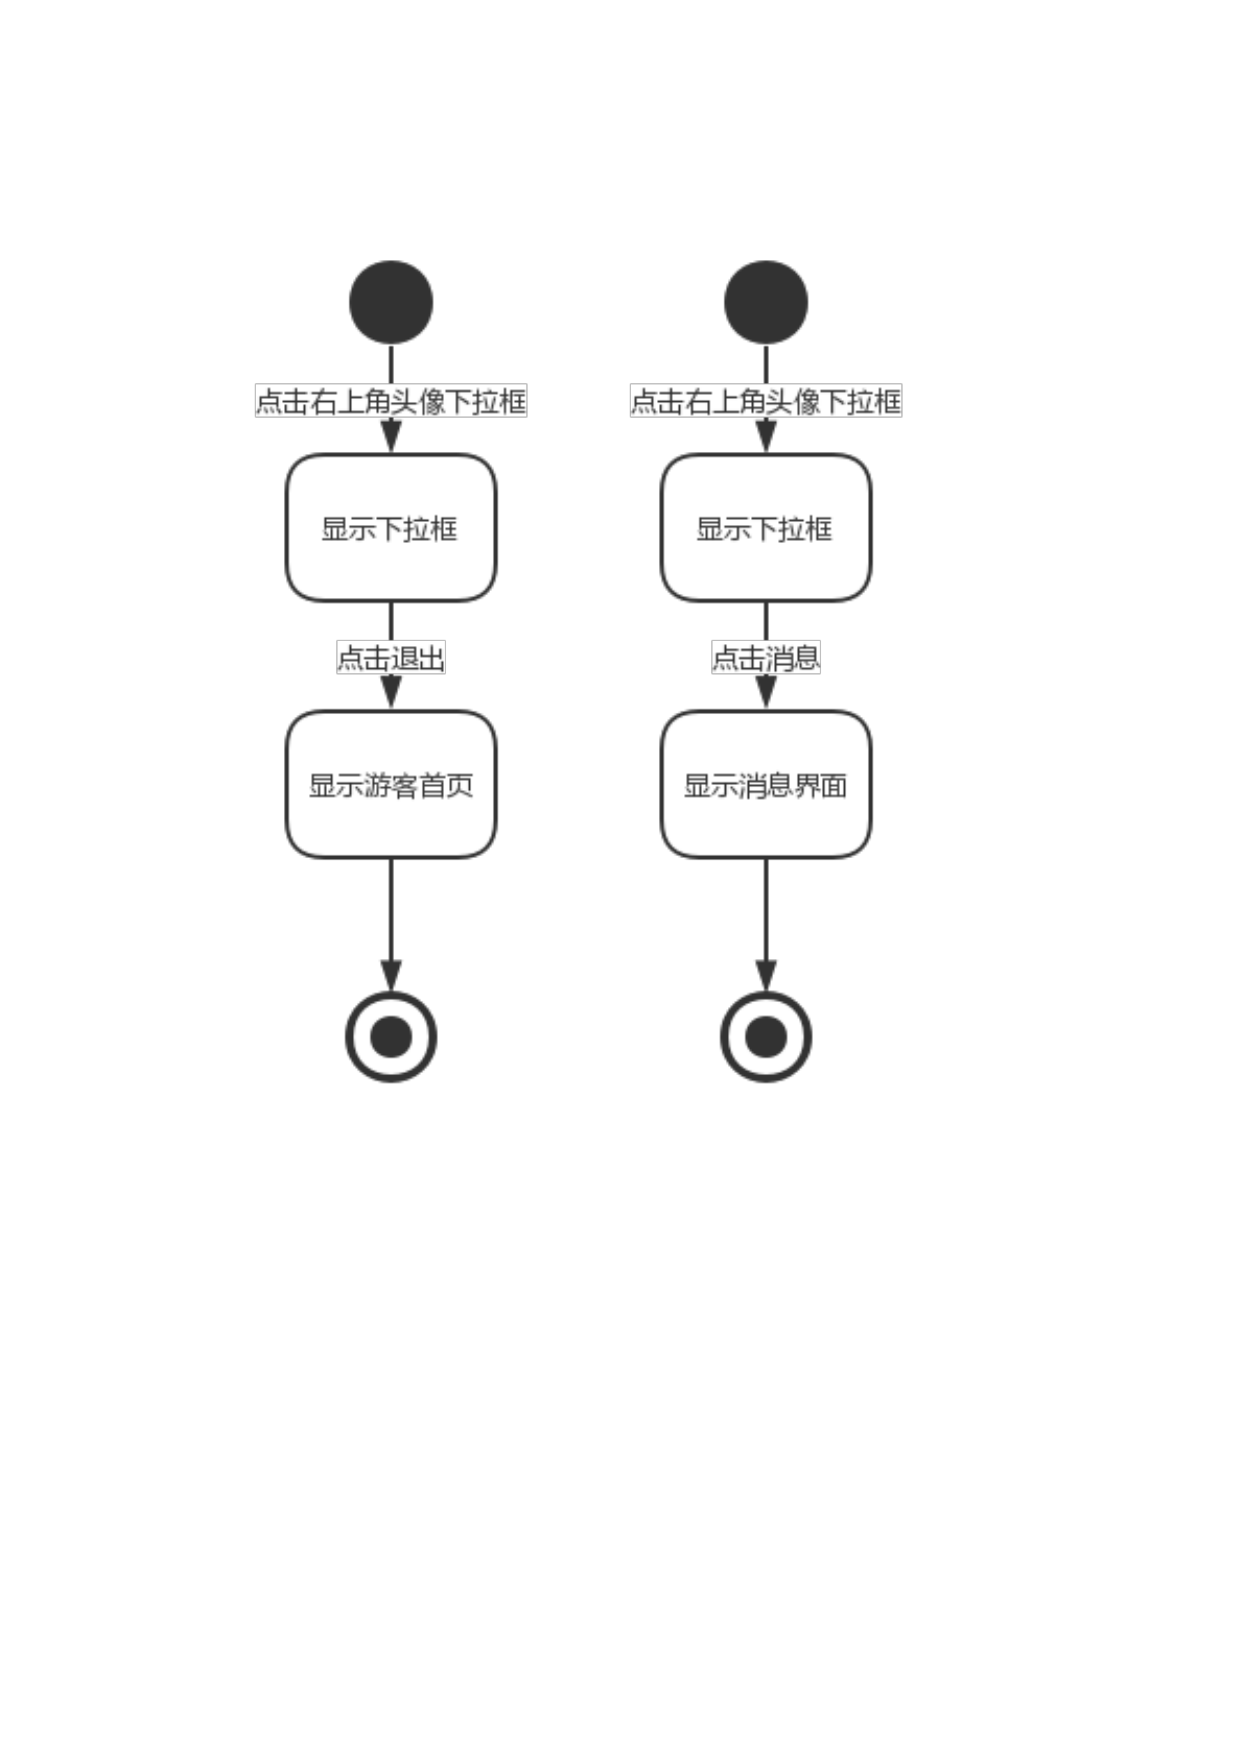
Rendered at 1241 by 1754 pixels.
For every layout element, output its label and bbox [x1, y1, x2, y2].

picture [187, 162, 938, 1146]
